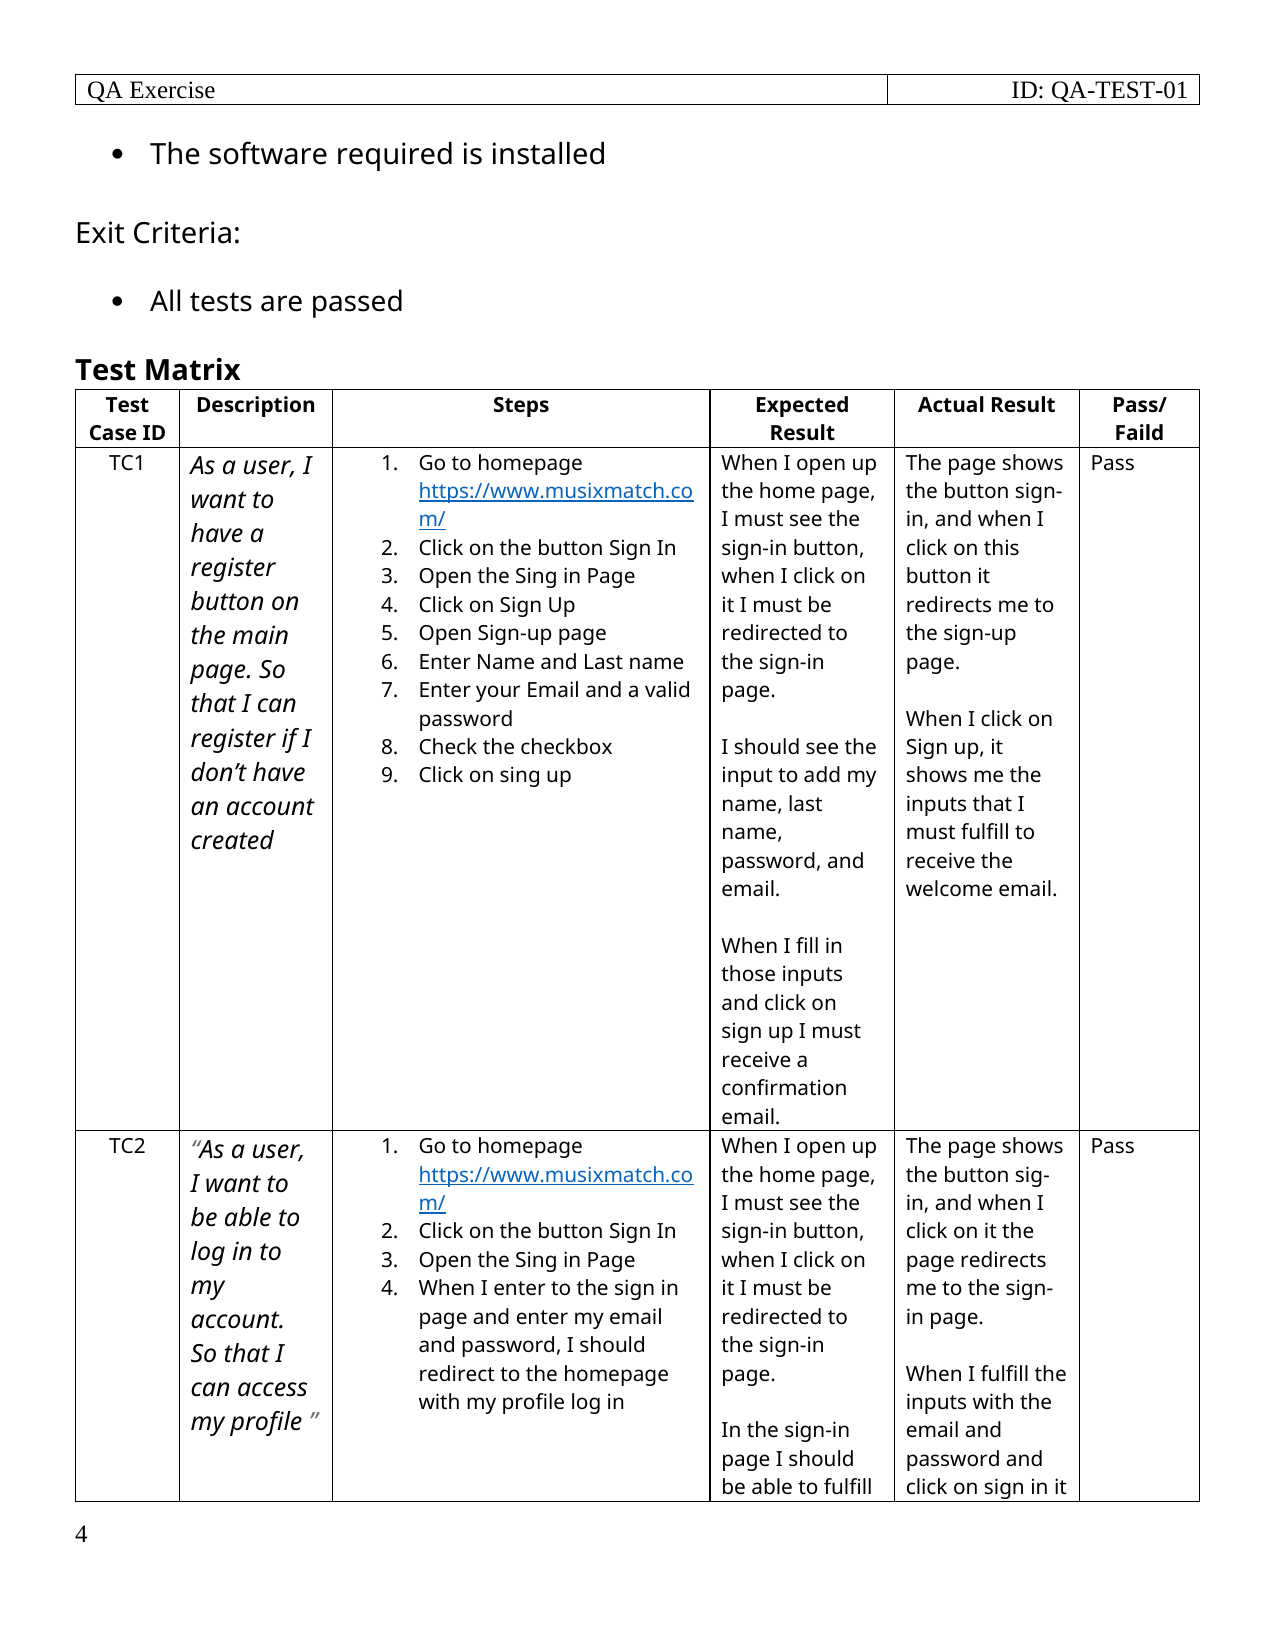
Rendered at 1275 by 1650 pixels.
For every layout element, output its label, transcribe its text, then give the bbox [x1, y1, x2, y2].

table_cell Go to homepage https://www.musixmatch.com/ Click on the button Sign In Open the Sing in Page Click on Sign Up Open Sign-up page Enter Name and Last name Enter your Email and a valid password Check the checkbox Click on sing up [333, 448, 709, 1130]
text Test Matrix [75, 349, 1200, 389]
table_cell Pass [1080, 1131, 1199, 1501]
table_cell TC2 [76, 1131, 179, 1501]
table_cell Pass [1080, 448, 1199, 1130]
table_cell When I open up the home page, I must see the sign-in button, when I click on it I must be redirected to the sign-in page. I should see the input to add my name, last name, password, and email. When I fill in those inputs and click on sign up I must receive a confirmation email. [711, 448, 894, 1130]
table_header Pass/Faild [1080, 390, 1199, 447]
table_header Description [180, 390, 332, 447]
table_cell As a user, I want to have a register button on the main page. So that I can register if I don’t have an account created [180, 448, 332, 1130]
table_header Expected Result [711, 390, 894, 447]
table_header Test Case ID [76, 390, 179, 447]
table_header Steps [333, 390, 709, 447]
table_cell TC1 [76, 448, 179, 1130]
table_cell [333, 1131, 709, 1501]
table_cell The page shows the button sign-in, and when I click on this button it redirects me to the sign-up page. When I click on Sign up, it shows me the inputs that I must fulfill to receive the welcome email. [895, 448, 1079, 1130]
list All tests are passed [112, 282, 1200, 320]
table_header Actual Result [895, 390, 1079, 447]
list The software required is installed [112, 133, 1200, 173]
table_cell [895, 1131, 1079, 1501]
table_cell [180, 1131, 332, 1501]
text Exit Criteria: [75, 213, 1200, 252]
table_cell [711, 1131, 894, 1501]
